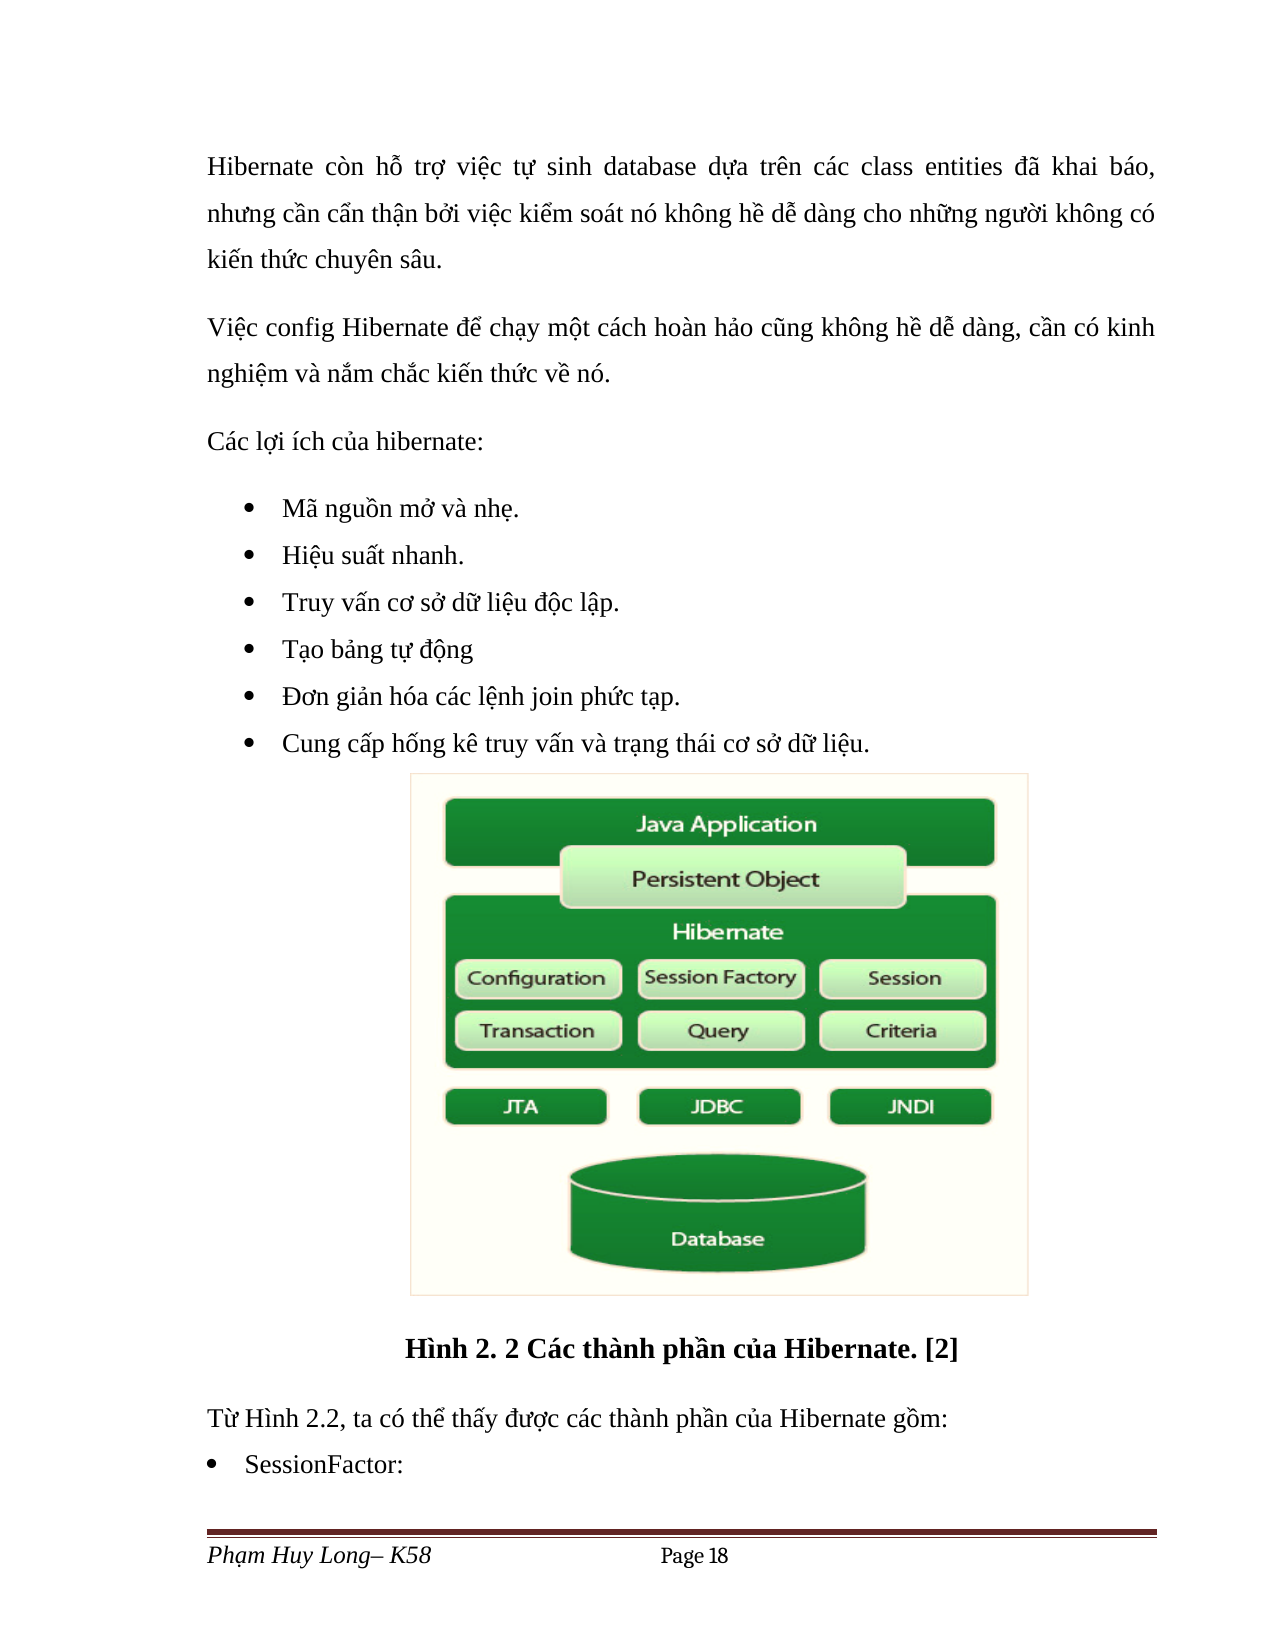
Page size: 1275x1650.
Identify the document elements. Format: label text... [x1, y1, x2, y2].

text Hình 2. 2 Các thành phần của Hibernate. [2] [207, 1331, 1157, 1364]
text Các lợi ích của hibernate: [207, 425, 1157, 456]
text Hibernate còn hỗ trợ việc tự sinh database dựa trên các class entities đã khai báo, nhưng cần cẩn thận bởi việc kiểm soát nó không hề dễ dàng cho những người không có kiến thức chuyên sâu. [207, 150, 1157, 274]
picture [410, 773, 1029, 1296]
list Tạo bảng tự động [244, 633, 1157, 664]
list Từ Hình 2.2, ta có thể thấy được các thành phần của Hibernate gồm: [207, 1402, 1157, 1433]
list Mã nguồn mở và nhẹ. [244, 492, 1157, 524]
list Cung cấp hống kê truy vấn và trạng thái cơ sở dữ liệu. [244, 727, 1157, 758]
list Đơn giản hóa các lệnh join phức tạp. [244, 680, 1157, 711]
list Truy vấn cơ sở dữ liệu độc lập. [244, 586, 1157, 617]
list SessionFactor: [207, 1448, 1157, 1480]
list Hiệu suất nhanh. [244, 539, 1157, 571]
text Việc config Hibernate để chạy một cách hoàn hảo cũng không hề dễ dàng, cần có kinh nghiệm và nắm chắc kiến thức về nó. [207, 311, 1157, 389]
